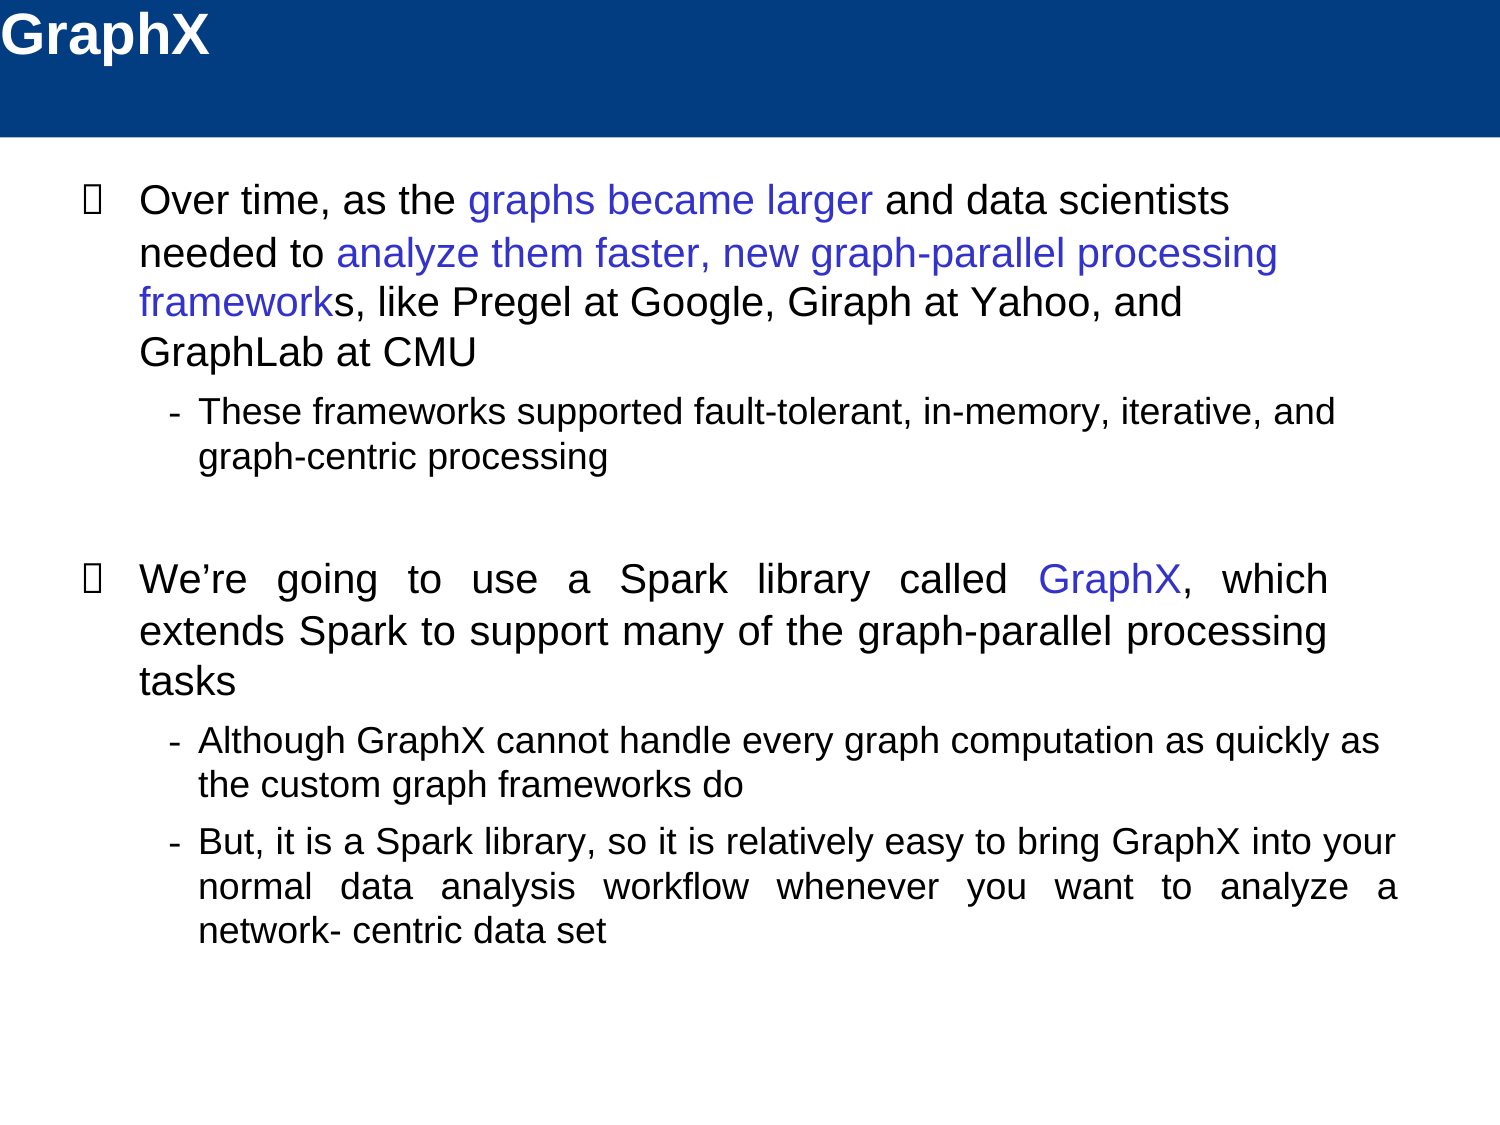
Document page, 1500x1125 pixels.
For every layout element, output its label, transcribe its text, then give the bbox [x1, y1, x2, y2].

list These frameworks supported fault-tolerant, in-memory, iterative, and graph-centric processing [168, 389, 1336, 477]
list But, it is a Spark library, so it is relatively easy to bring GraphX into your normal data analysis workflow whenever you want to analyze a network- centric data set [168, 819, 1398, 952]
list Although GraphX cannot handle every graph computation as quickly as the custom graph frameworks do [168, 718, 1380, 806]
subtitle Over time, as the graphs became larger and data scientists needed to analyze them faster, new graph-parallel processing frameworks, like Pregel at Google, Giraph at Yahoo, and GraphLab at CMU [80, 170, 1378, 375]
subtitle We’re going to use a Spark library called GraphX, which extends Spark to support many of the graph-parallel processing tasks [80, 548, 1329, 704]
